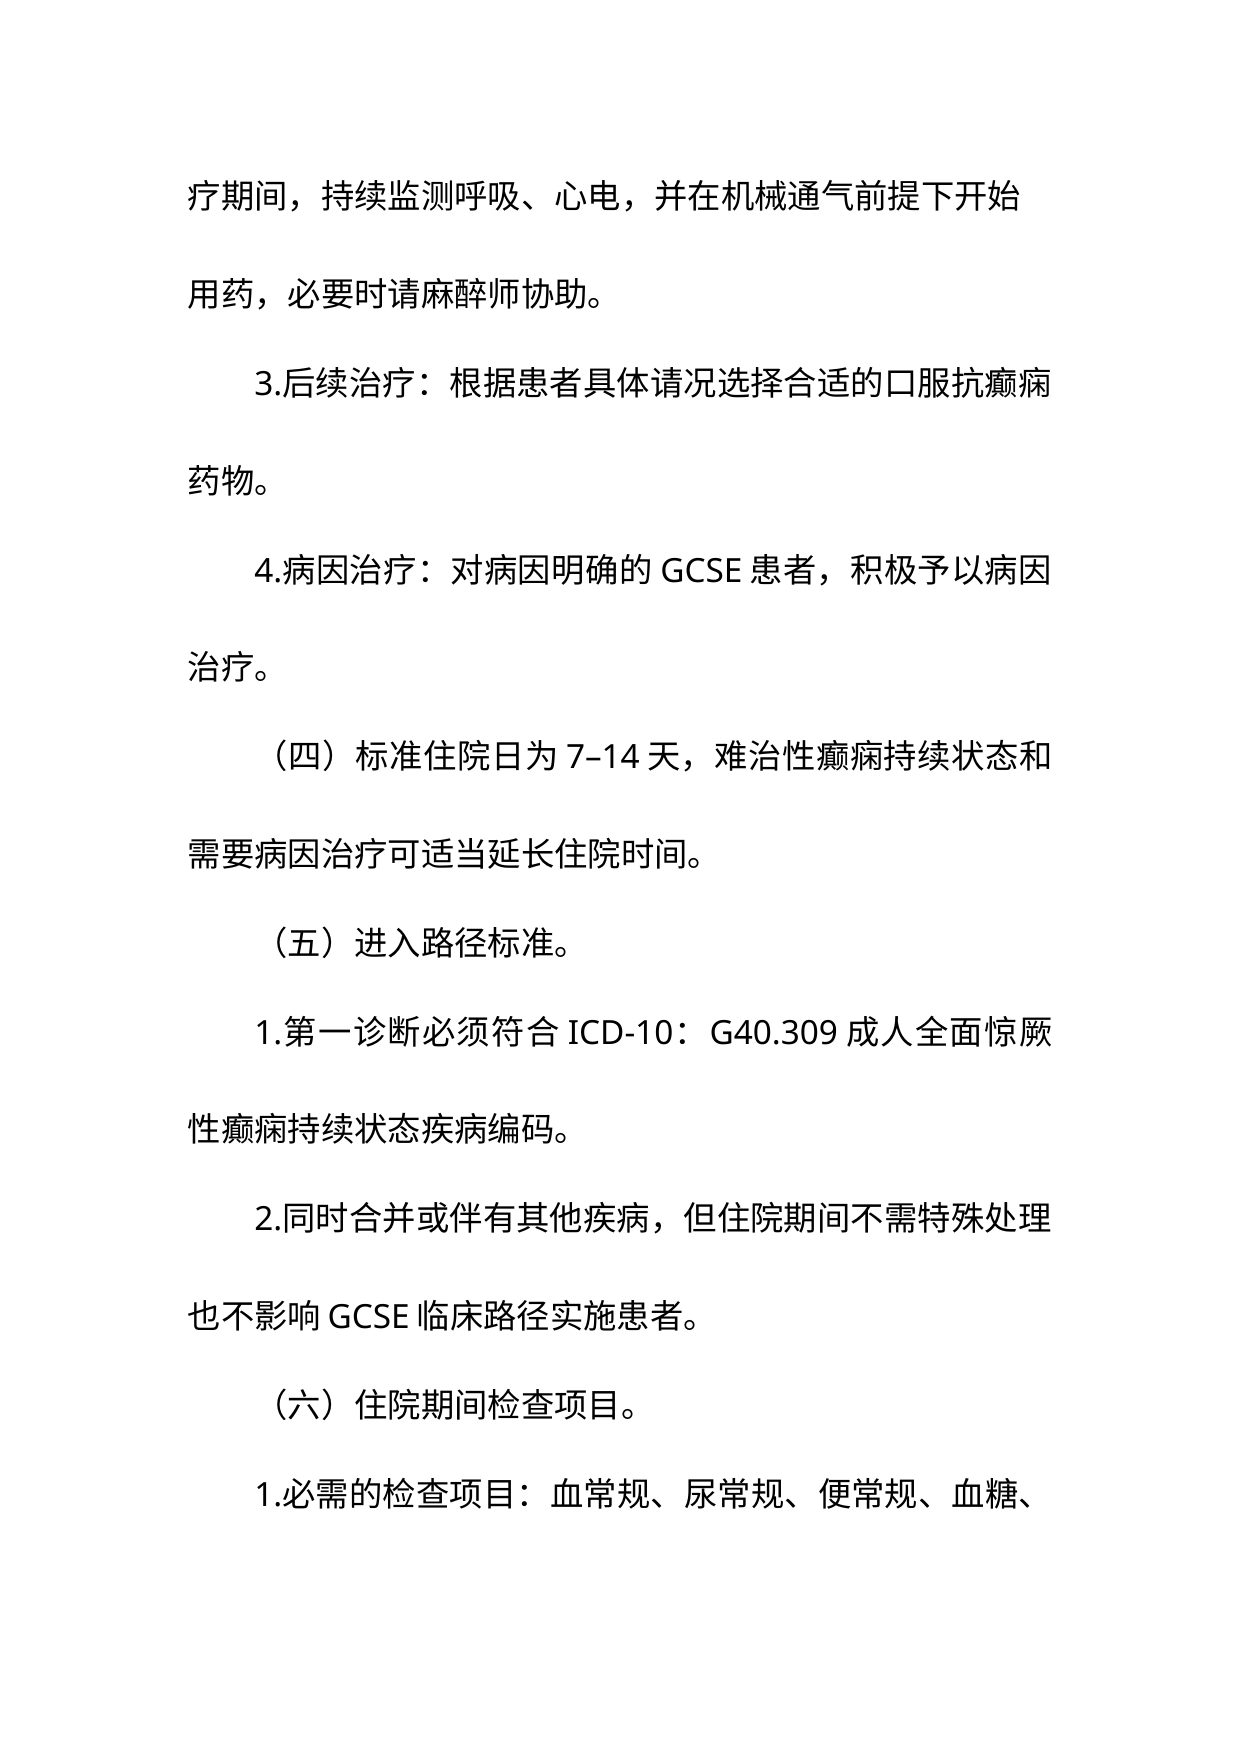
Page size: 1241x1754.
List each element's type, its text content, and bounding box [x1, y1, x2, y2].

text （四）标准住院日为7–14天，难治性癫痫持续状态和需要病因治疗可适当延长住院时间。 [187, 722, 1053, 884]
text 3.后续治疗：根据患者具体请况选择合适的口服抗癫痫药物。 [187, 348, 1053, 511]
text 2.同时合并或伴有其他疾病，但住院期间不需特殊处理也不影响GCSE临床路径实施患者。 [187, 1184, 1053, 1346]
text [187, 162, 1053, 324]
text （六）住院期间检查项目。 [187, 1371, 1053, 1436]
text 1.第一诊断必须符合ICD-10：G40.309成人全面惊厥性癫痫持续状态疾病编码。 [187, 997, 1053, 1160]
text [187, 1459, 1053, 1524]
text 4.病因治疗：对病因明确的GCSE患者，积极予以病因治疗。 [187, 535, 1053, 698]
text （五）进入路径标准。 [187, 908, 1053, 973]
